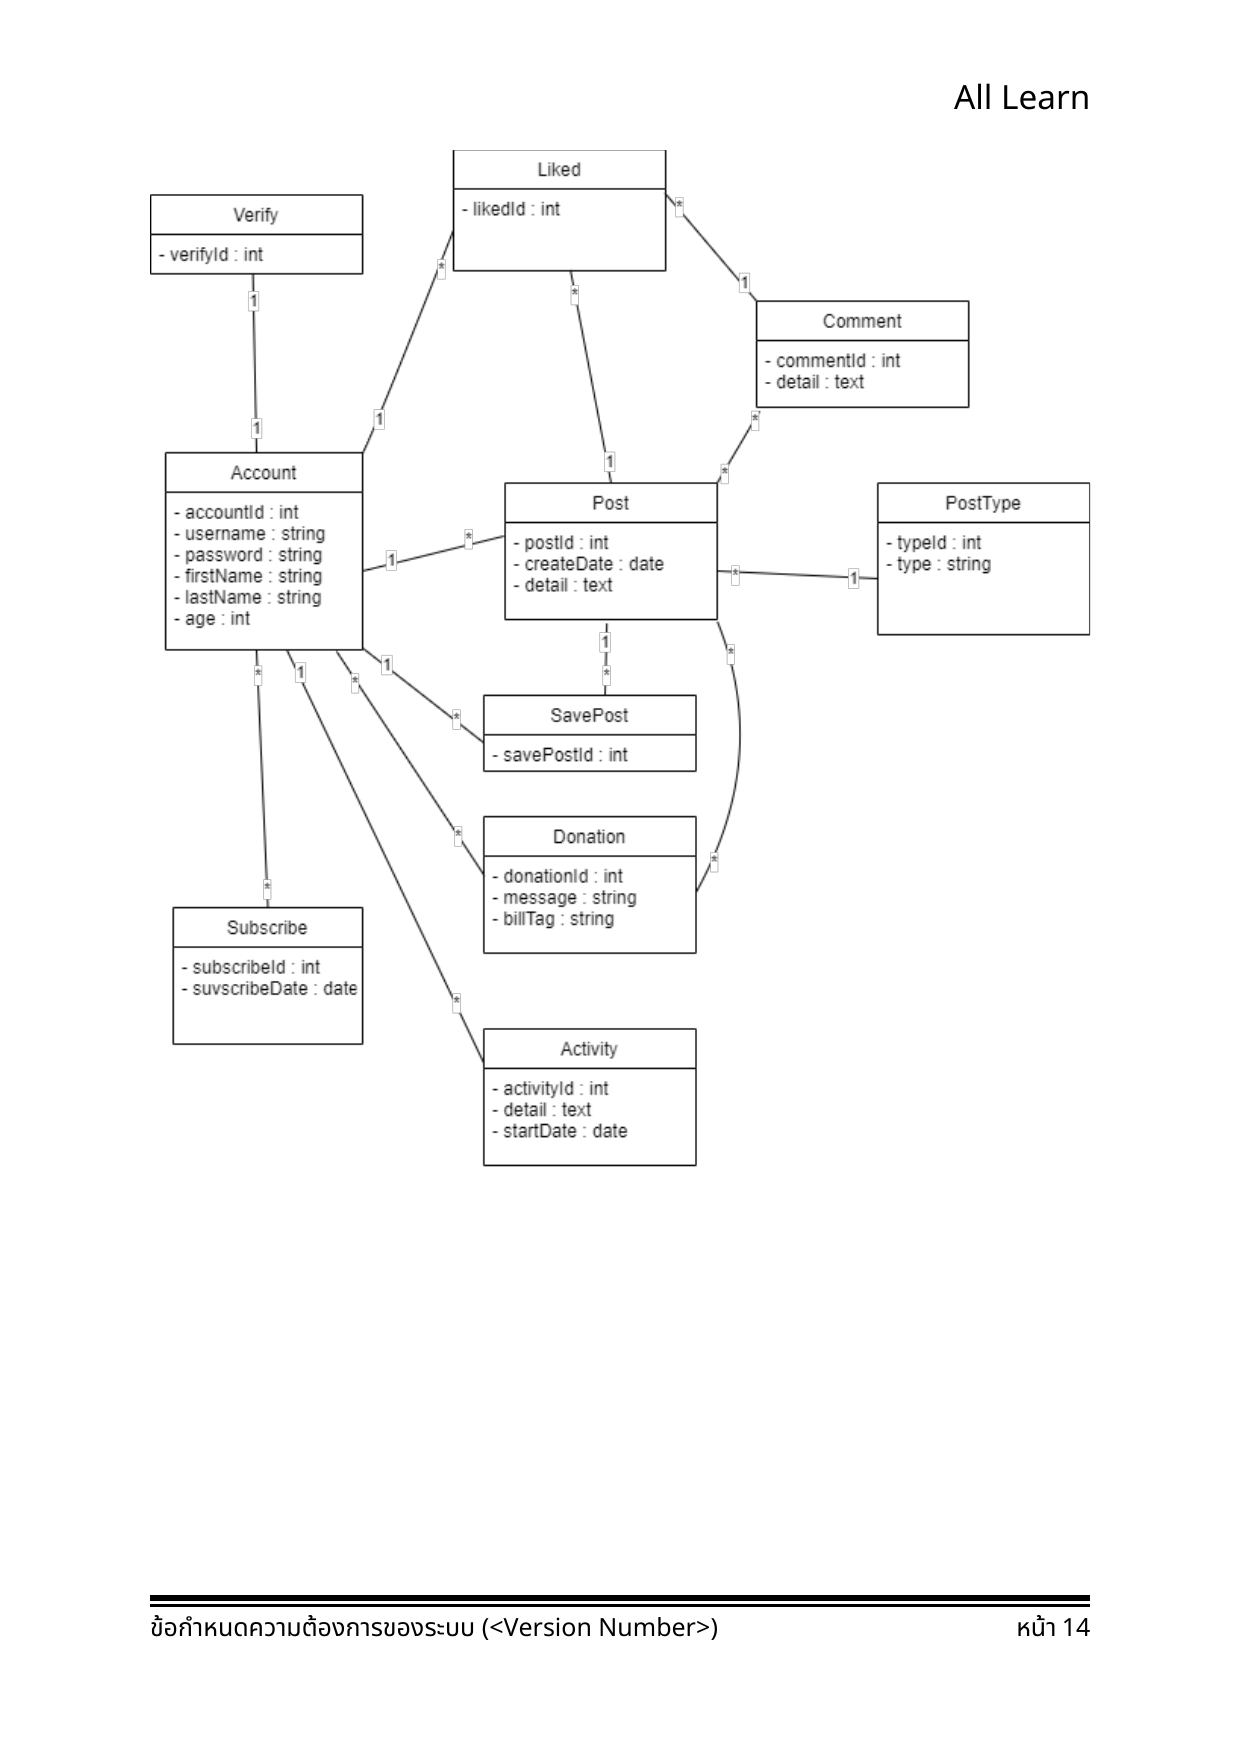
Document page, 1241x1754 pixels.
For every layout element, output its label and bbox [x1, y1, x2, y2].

picture [150, 150, 1091, 1171]
